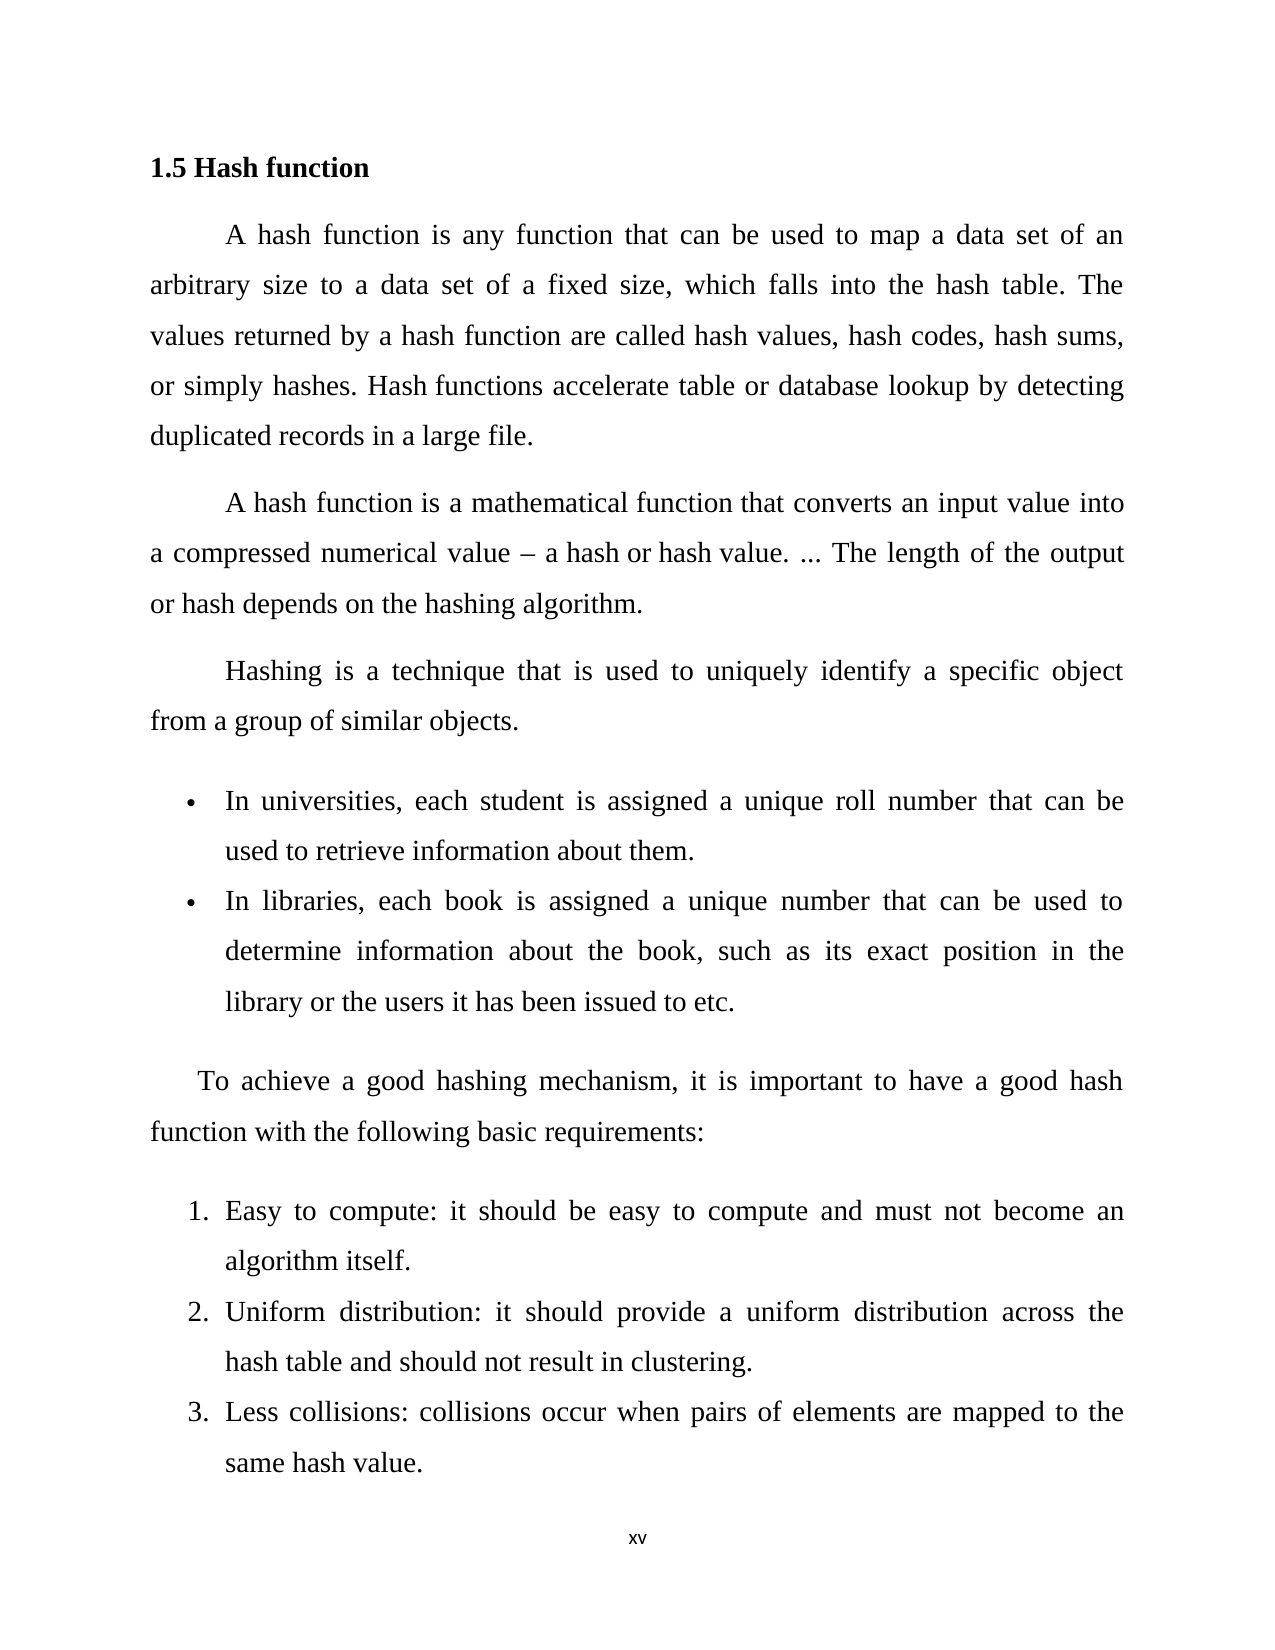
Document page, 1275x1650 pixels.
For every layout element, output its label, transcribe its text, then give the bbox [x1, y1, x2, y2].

text To achieve a good hashing mechanism, it is important to have a good hash function with the following basic requirements: [150, 1063, 1125, 1147]
text Hashing is a technique that is used to uniquely identify a specific object from a group of similar objects. [150, 653, 1125, 737]
list In libraries, each book is assigned a unique number that can be used to determine information about the book, such as its exact position in the library or the users it has been issued to etc. [187, 883, 1125, 1017]
list Easy to compute: it should be easy to compute and must not become an algorithm itself. [187, 1193, 1125, 1277]
text A hash function is a mathematical function that converts an input value into a compressed numerical value – a hash or hash value. ... The length of the output or hash depends on the hashing algorithm. [150, 485, 1125, 619]
text A hash function is any function that can be used to map a data set of an arbitrary size to a data set of a fixed size, which falls into the hash table. The values returned by a hash function are called hash values, hash codes, hash sums, or simply hashes. Hash functions accelerate table or database lookup by detecting duplicated records in a large file. [150, 217, 1125, 452]
text 1.5 Hash function [150, 150, 1125, 183]
list Uniform distribution: it should provide a uniform distribution across the hash table and should not result in clustering. [187, 1323, 1125, 1407]
list In universities, each student is assigned a unique roll number that can be used to retrieve information about them. [187, 783, 1125, 866]
